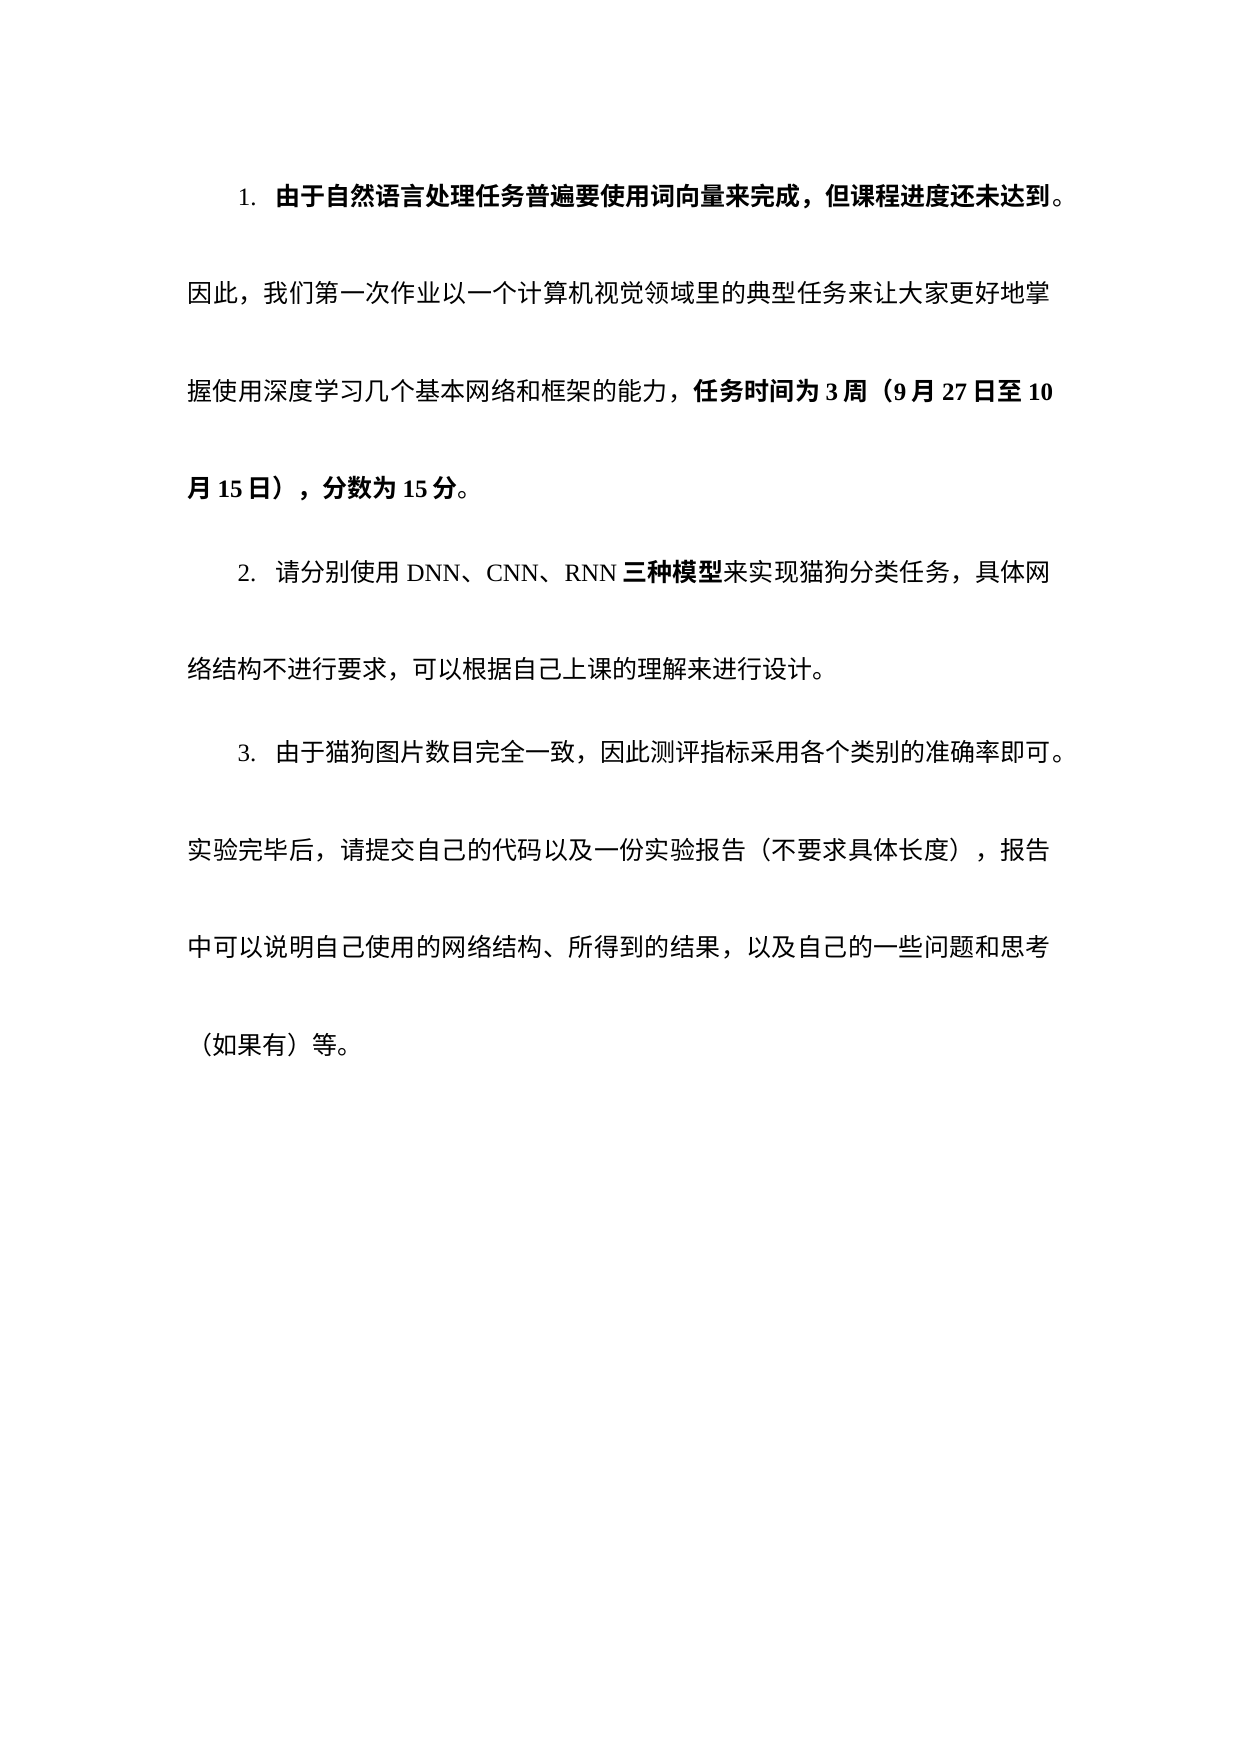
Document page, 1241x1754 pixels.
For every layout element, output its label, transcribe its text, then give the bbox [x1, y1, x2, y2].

list 由于自然语言处理任务普遍要使用词向量来完成，但课程进度还未达到。因此，我们第一次作业以一个计算机视觉领域里的典型任务来让大家更好地掌握使用深度学习几个基本网络和框架的能力，任务时间为3周（9月27日至10月15日），分数为15分。 [187, 162, 1053, 519]
list 请分别使用DNN、CNN、RNN三种模型来实现猫狗分类任务，具体网络结构不进行要求，可以根据自己上课的理解来进行设计。 [187, 538, 1053, 700]
list 由于猫狗图片数目完全一致，因此测评指标采用各个类别的准确率即可。实验完毕后，请提交自己的代码以及一份实验报告（不要求具体长度），报告中可以说明自己使用的网络结构、所得到的结果，以及自己的一些问题和思考（如果有）等。 [187, 718, 1053, 1076]
